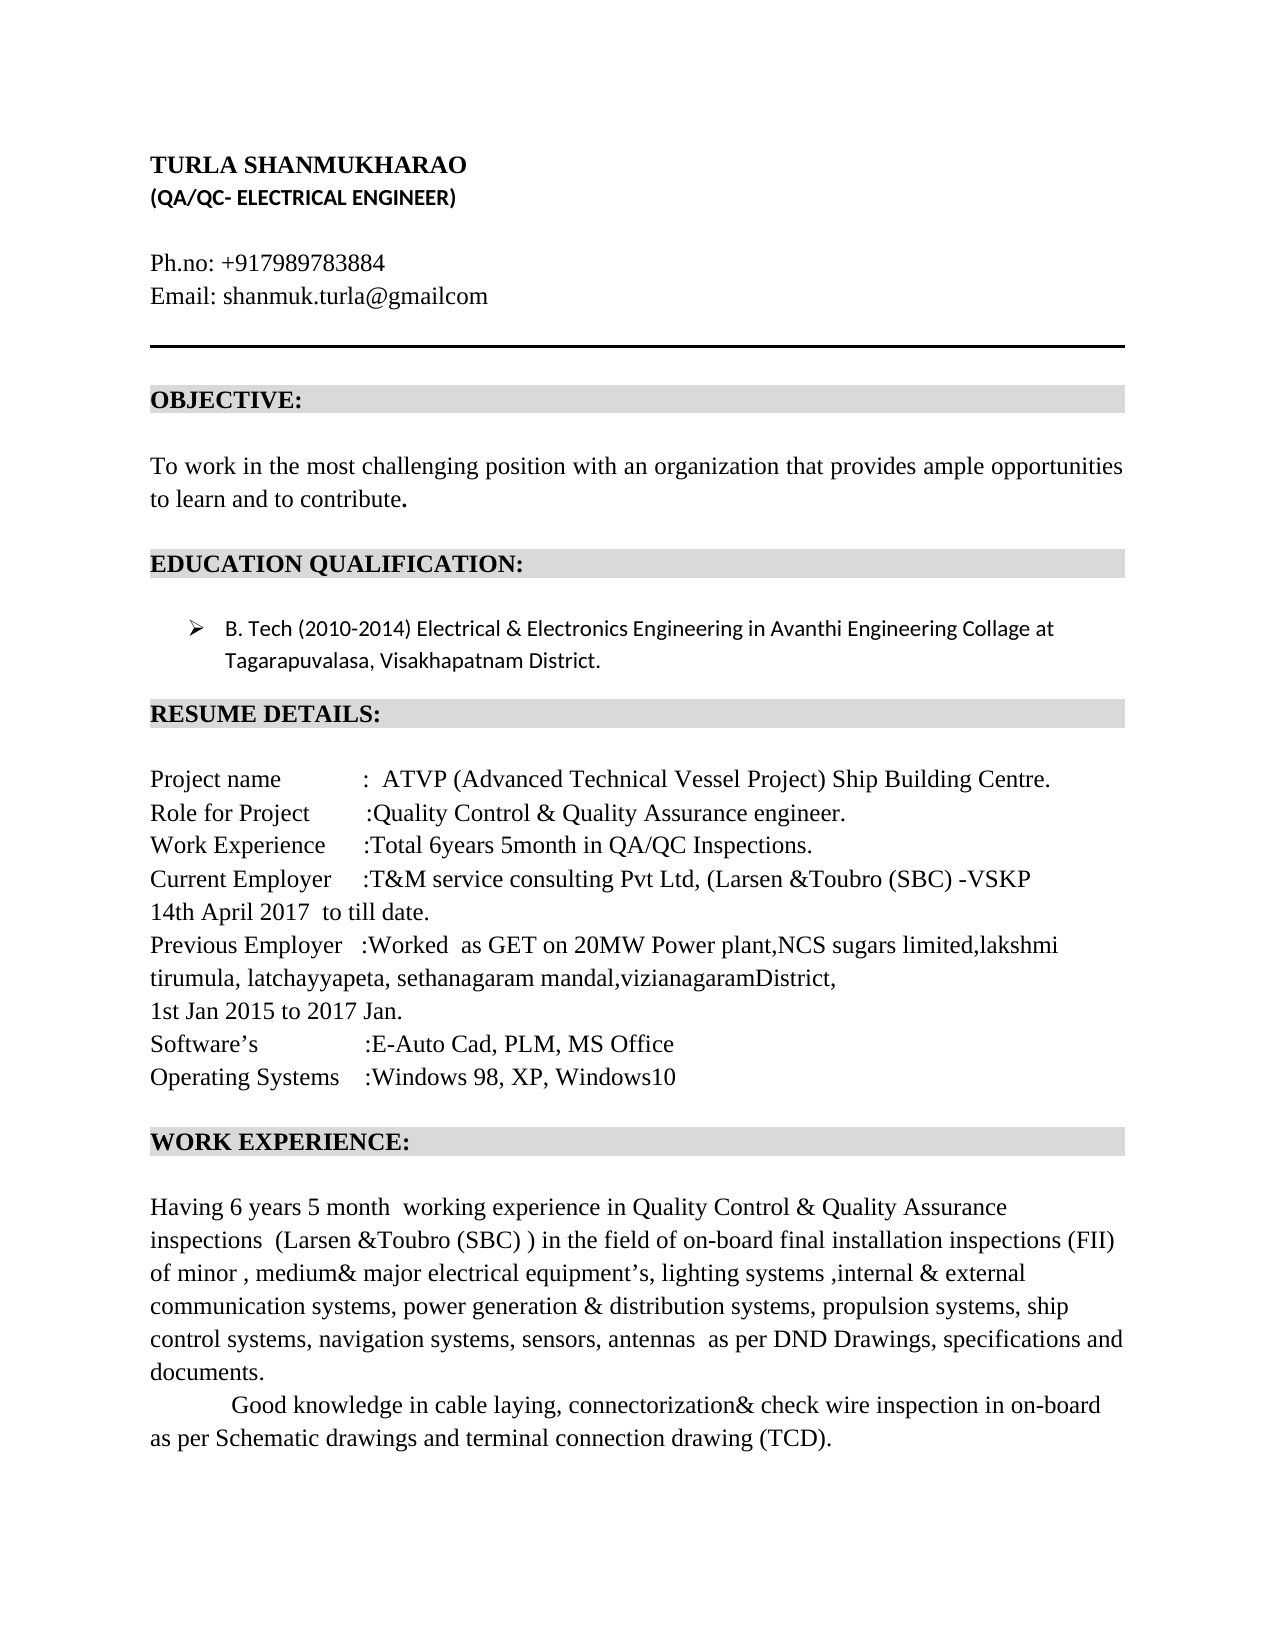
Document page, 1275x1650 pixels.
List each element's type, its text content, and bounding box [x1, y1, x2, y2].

text 1st Jan 2015 to 2017 Jan. [150, 996, 1125, 1024]
text Email: shanmuk.turla@gmailcom [150, 281, 1125, 310]
list B. Tech (2010-2014) Electrical & Electronics Engineering in Avanthi Engineering Collage at Tagarapuvalasa, Visakhapatnam District. [187, 614, 1125, 674]
text OBJECTIVE: [150, 385, 1125, 413]
text Software’s :E-Auto Cad, PLM, MS Office [150, 1029, 1125, 1057]
text WORK EXPERIENCE: [150, 1127, 1125, 1156]
text tirumula, latchayyapeta, sethanagaram mandal,vizianagaramDistrict, [150, 963, 1125, 991]
text Project name : ATVP (Advanced Technical Vessel Project) Ship Building Centre. [150, 764, 1125, 793]
text EDUCATION QUALIFICATION: [150, 549, 1125, 578]
text Ph.no: +917989783884 [150, 248, 1125, 277]
text Current Employer :T&M service consulting Pvt Ltd, (Larsen &Toubro (SBC) -VSKP [150, 864, 1125, 892]
text Role for Project :Quality Control & Quality Assurance engineer. [150, 798, 1125, 826]
text 14th April 2017 to till date. [150, 897, 1125, 925]
text Operating Systems :Windows 98, XP, Windows10 [150, 1062, 1125, 1091]
text (QA/QC- ELECTRICAL ENGINEER) [150, 183, 1125, 211]
text Good knowledge in cable laying, connectorization& check wire inspection in on-board as per Schematic drawings and terminal connection drawing (TCD). [150, 1390, 1125, 1452]
text Work Experience :Total 6years 5month in QA/QC Inspections. [150, 831, 1125, 859]
text Having 6 years 5 month working experience in Quality Control & Quality Assurance inspections (Larsen &Toubro (SBC) ) in the field of on-board final installation inspections (FII) of minor , medium& major electrical equipment’s, lighting systems ,internal & external communication systems, power generation & distribution systems, propulsion systems, ship control systems, navigation systems, sensors, antennas as per DND Drawings, specifications and documents. [150, 1192, 1125, 1386]
text To work in the most challenging position with an organization that provides ample opportunities to learn and to contribute. [150, 451, 1125, 512]
text Previous Employer :Worked as GET on 20MW Power plant,NCS sugars limited,lakshmi [150, 930, 1125, 958]
text RESUME DETAILS: [150, 699, 1125, 728]
text TURLA SHANMUKHARAO [150, 150, 1125, 179]
